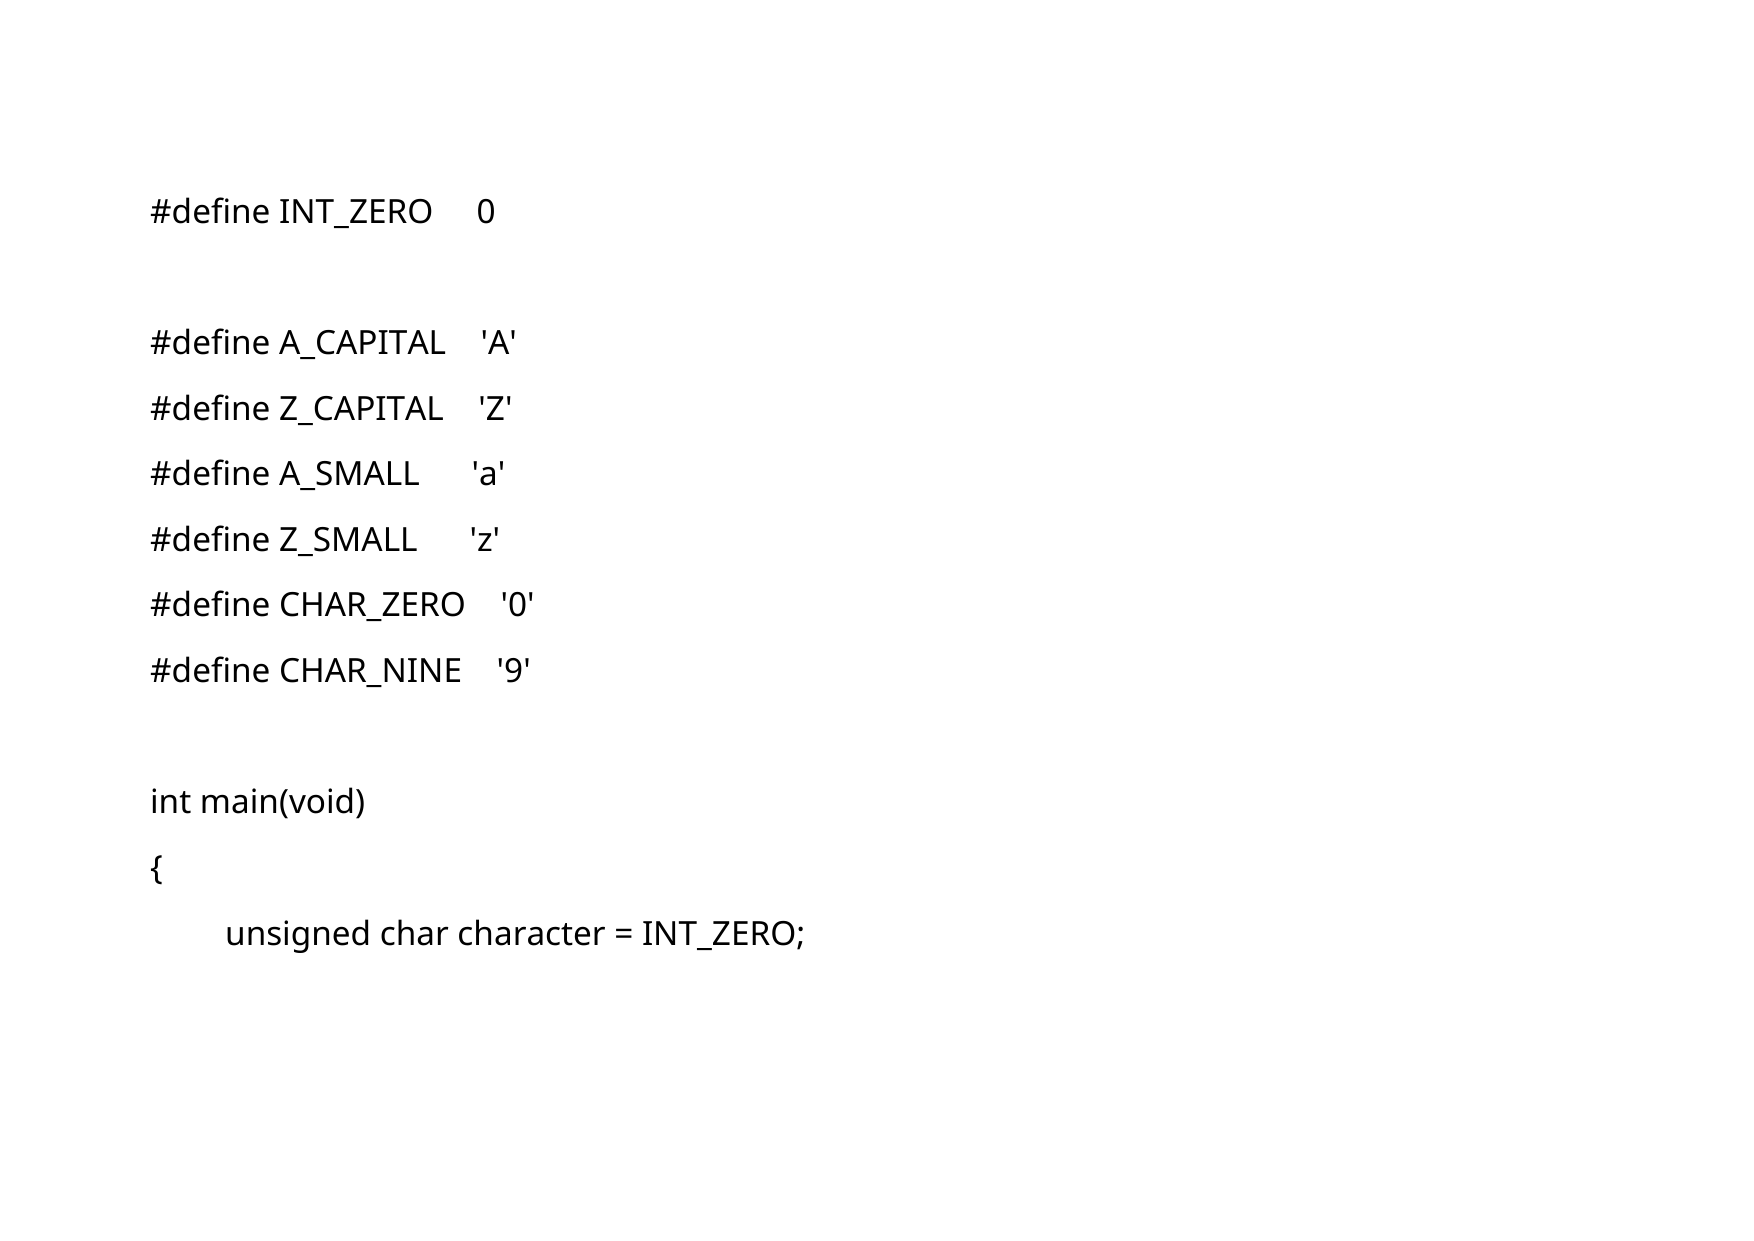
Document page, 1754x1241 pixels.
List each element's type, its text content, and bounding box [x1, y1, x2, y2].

text unsigned char character = INT_ZERO; [150, 909, 1604, 955]
text int main(void) [150, 778, 1604, 823]
text #define INT_ZERO 0 [150, 187, 1604, 233]
text #define A_SMALL 'a' [150, 450, 1604, 495]
text #define Z_SMALL 'z' [150, 516, 1604, 561]
text { [150, 844, 1604, 889]
text #define A_CAPITAL 'A' [150, 319, 1604, 364]
text #define CHAR_NINE '9' [150, 647, 1604, 692]
text #define CHAR_ZERO '0' [150, 581, 1604, 627]
text #define Z_CAPITAL 'Z' [150, 384, 1604, 430]
